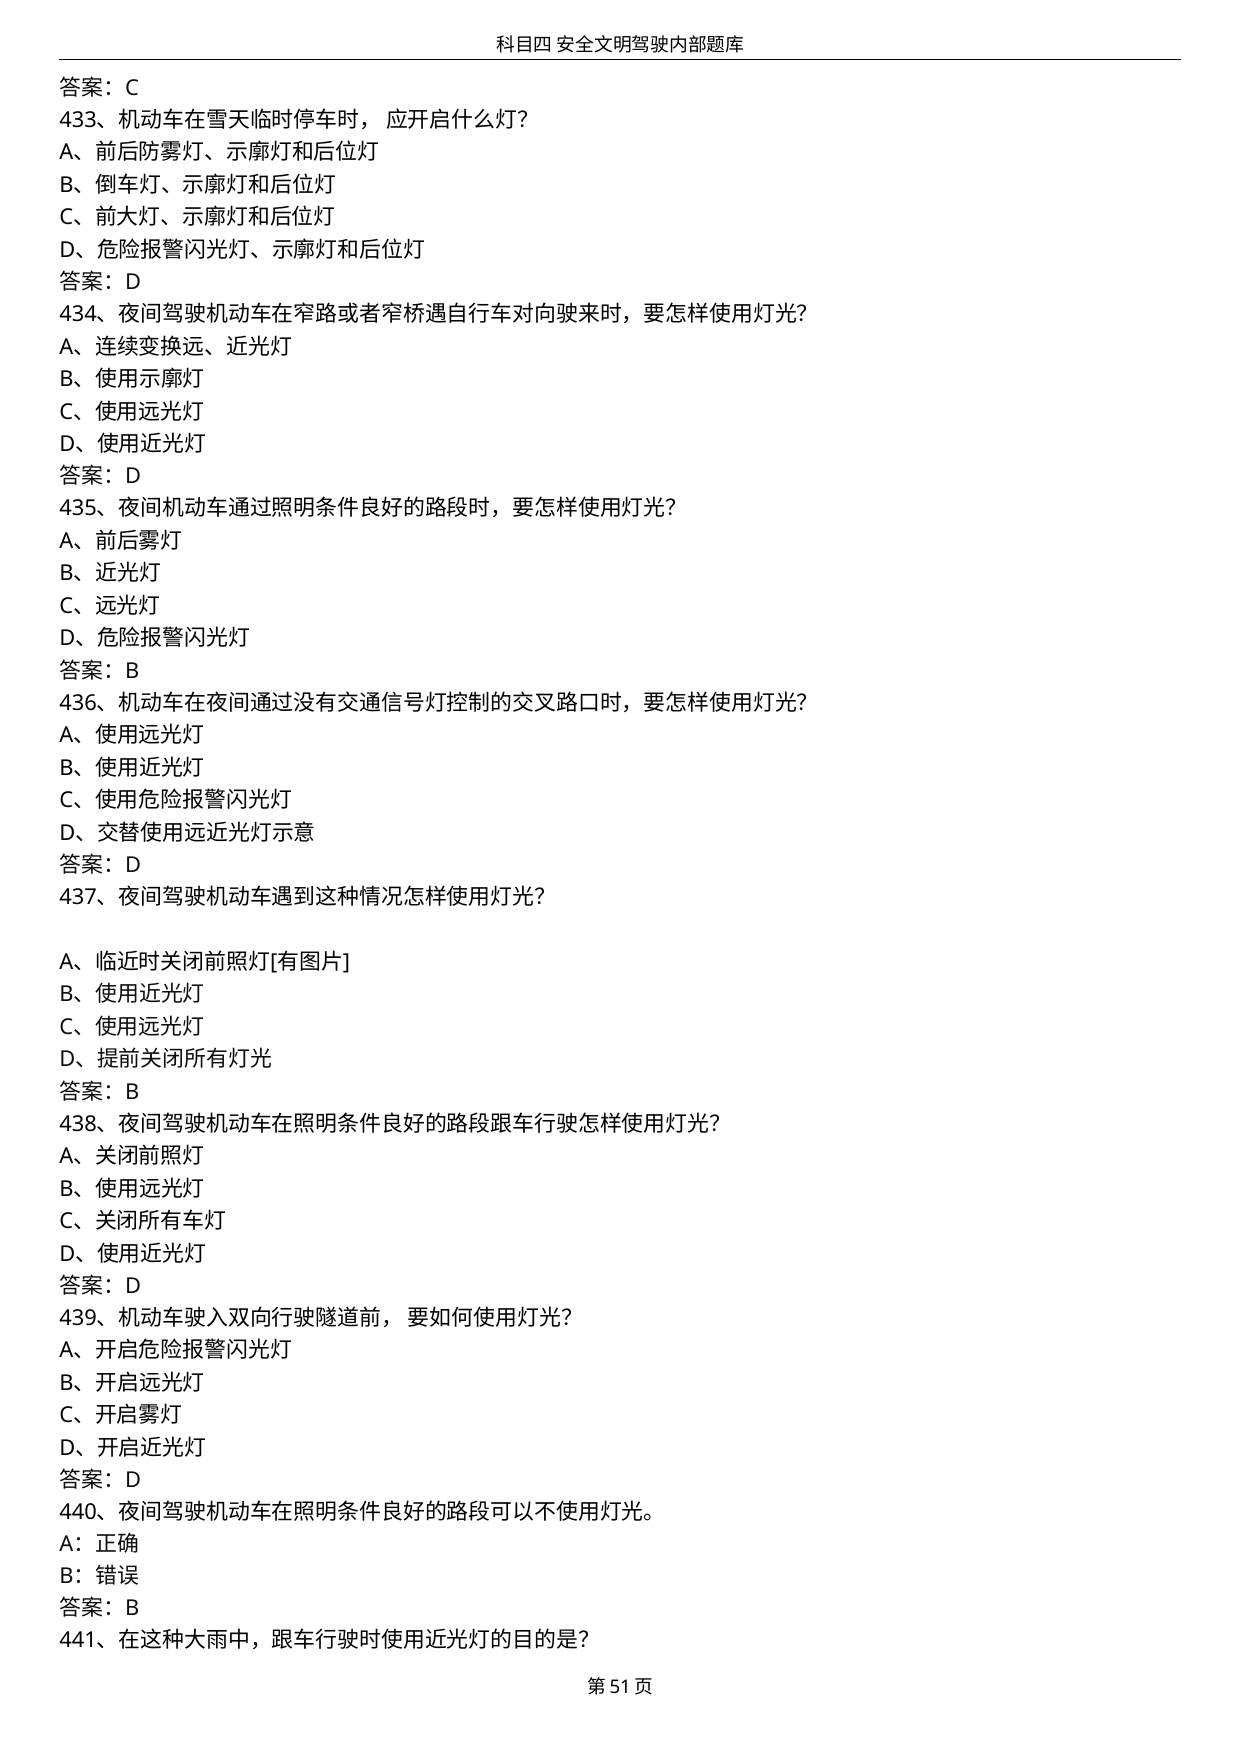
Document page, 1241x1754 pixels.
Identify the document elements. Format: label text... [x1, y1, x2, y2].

text 答案：B [59, 1590, 1181, 1622]
text 答案：D [59, 1268, 1181, 1300]
text A、连续变换远、近光灯 [59, 328, 1181, 361]
text D、开启近光灯 [59, 1430, 1181, 1462]
text 答案：B [59, 1074, 1181, 1105]
text 440、夜间驾驶机动车在照明条件良好的路段可以不使用灯光。 [59, 1494, 1181, 1526]
text C、使用远光灯 [59, 393, 1181, 426]
text B、使用近光灯 [59, 976, 1181, 1009]
text 答案：D [59, 1462, 1181, 1494]
text A、使用远光灯 [59, 717, 1181, 749]
text A、临近时关闭前照灯[有图片] [59, 911, 1181, 976]
text B、倒车灯、示廓灯和后位灯 [59, 167, 1181, 199]
text B：错误 [59, 1558, 1181, 1590]
text D、危险报警闪光灯、示廓灯和后位灯 [59, 232, 1181, 264]
text 答案：D [59, 458, 1181, 490]
text C、关闭所有车灯 [59, 1203, 1181, 1235]
text 441、在这种大雨中，跟车行驶时使用近光灯的目的是？ [59, 1622, 1181, 1654]
text D、危险报警闪光灯 [59, 620, 1181, 653]
text 437、夜间驾驶机动车遇到这种情况怎样使用灯光？ [59, 879, 1181, 911]
text D、使用近光灯 [59, 1235, 1181, 1268]
text 438、夜间驾驶机动车在照明条件良好的路段跟车行驶怎样使用灯光？ [59, 1105, 1181, 1138]
text 436、机动车在夜间通过没有交通信号灯控制的交叉路口时，要怎样使用灯光？ [59, 684, 1181, 717]
text 434、夜间驾驶机动车在窄路或者窄桥遇自行车对向驶来时，要怎样使用灯光？ [59, 296, 1181, 328]
text D、使用近光灯 [59, 426, 1181, 458]
text C、前大灯、示廓灯和后位灯 [59, 199, 1181, 232]
text 答案：B [59, 653, 1181, 684]
text A、前后防雾灯、示廓灯和后位灯 [59, 134, 1181, 167]
text B、开启远光灯 [59, 1365, 1181, 1397]
text A、关闭前照灯 [59, 1138, 1181, 1170]
text D、交替使用远近光灯示意 [59, 814, 1181, 847]
text 答案：D [59, 847, 1181, 879]
text 439、机动车驶入双向行驶隧道前， 要如何使用灯光？ [59, 1300, 1181, 1332]
text B、使用近光灯 [59, 749, 1181, 782]
text A、开启危险报警闪光灯 [59, 1332, 1181, 1365]
text C、开启雾灯 [59, 1397, 1181, 1430]
text B、使用远光灯 [59, 1170, 1181, 1203]
text 答案：D [59, 264, 1181, 296]
text 433、机动车在雪天临时停车时， 应开启什么灯？ [59, 102, 1181, 134]
text C、远光灯 [59, 588, 1181, 620]
text C、使用危险报警闪光灯 [59, 782, 1181, 814]
text C、使用远光灯 [59, 1009, 1181, 1041]
text A：正确 [59, 1526, 1181, 1558]
text 435、夜间机动车通过照明条件良好的路段时，要怎样使用灯光？ [59, 490, 1181, 523]
text 答案：C [59, 70, 1181, 102]
text D、提前关闭所有灯光 [59, 1041, 1181, 1074]
text B、使用示廓灯 [59, 361, 1181, 393]
text B、近光灯 [59, 555, 1181, 588]
text A、前后雾灯 [59, 523, 1181, 555]
